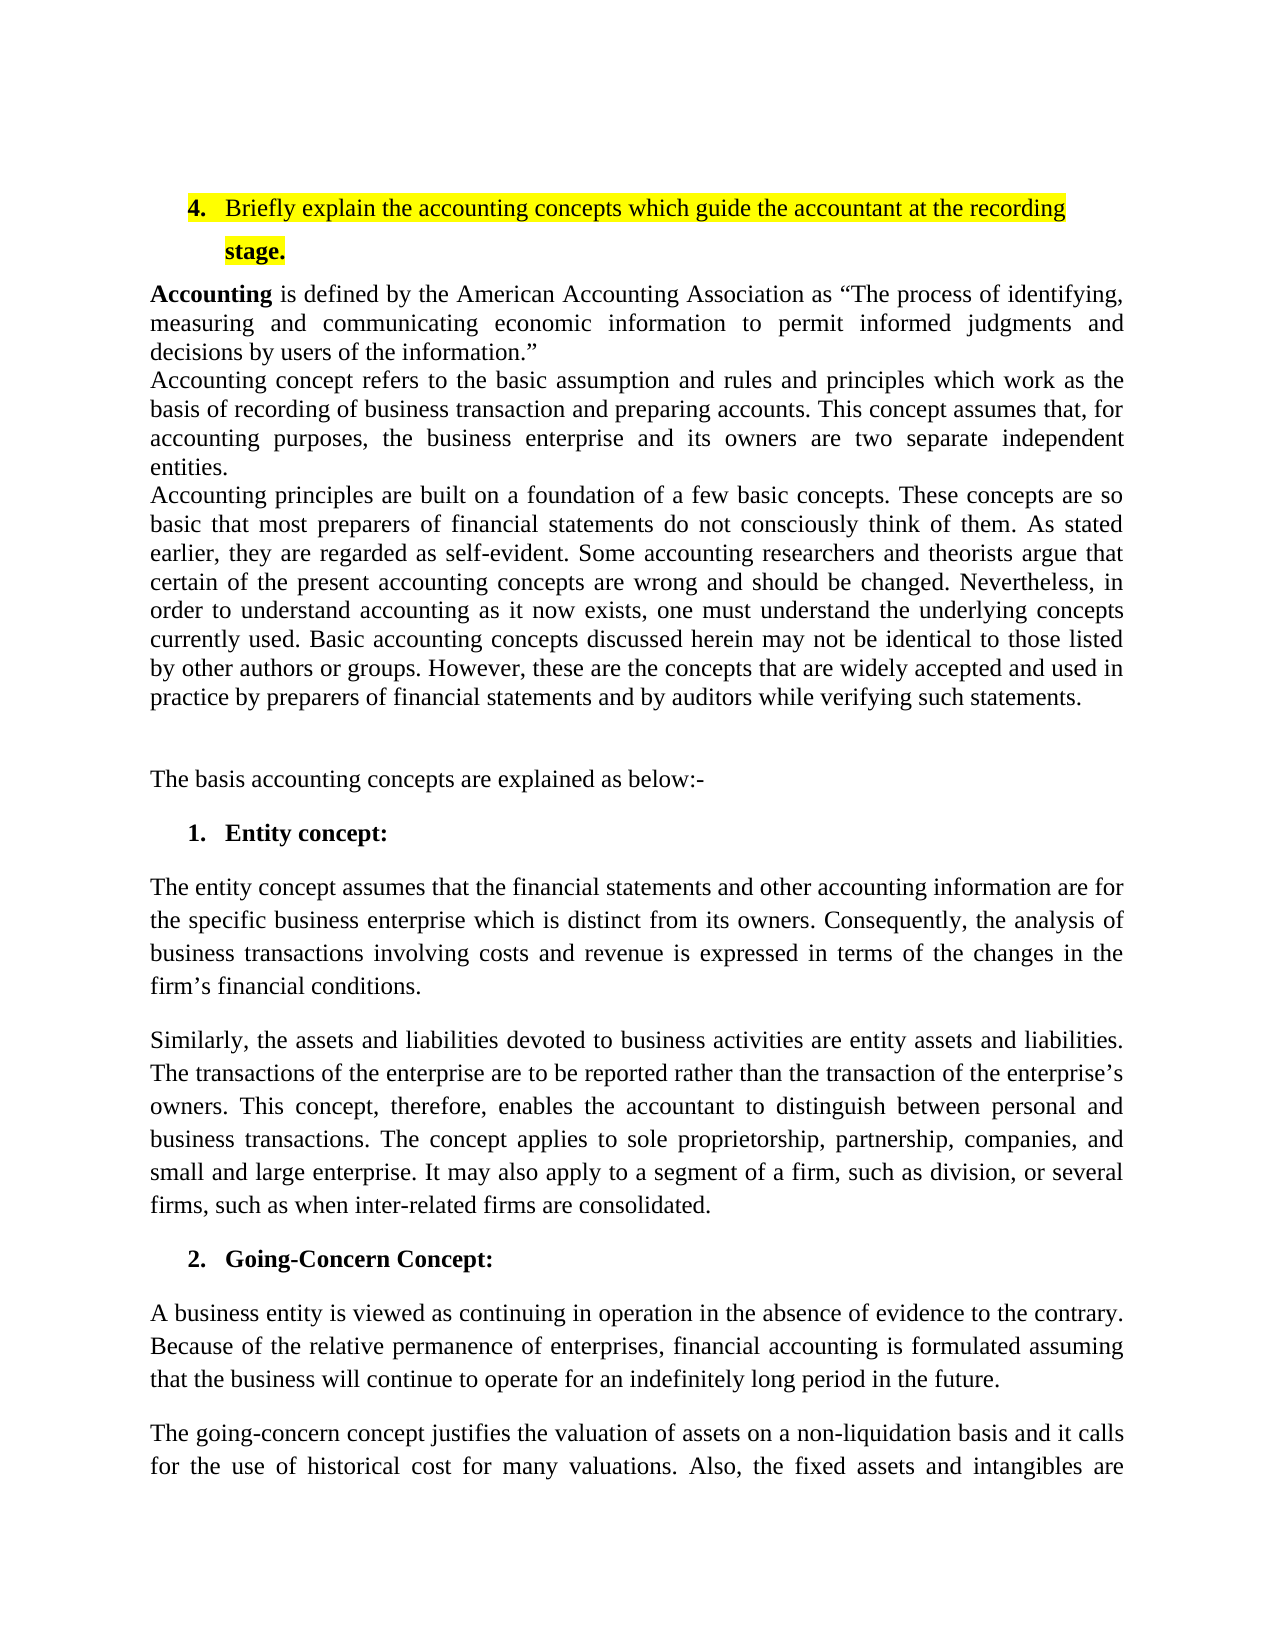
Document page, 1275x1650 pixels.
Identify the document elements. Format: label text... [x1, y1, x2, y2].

text The entity concept assumes that the financial statements and other accounting information are for the specific business enterprise which is distinct from its owners. Consequently, the analysis of business transactions involving costs and revenue is expressed in terms of the changes in the firm’s financial conditions. [150, 872, 1125, 1000]
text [150, 1418, 1125, 1479]
text Similarly, the assets and liabilities devoted to business activities are entity assets and liabilities. The transactions of the enterprise are to be reported rather than the transaction of the enterprise’s owners. This concept, therefore, enables the accountant to distinguish between personal and business transactions. The concept applies to sole proprietorship, partnership, companies, and small and large enterprise. It may also apply to a segment of a firm, such as division, or several firms, such as when inter-related firms are consolidated. [150, 1025, 1125, 1219]
text The basis accounting concepts are explained as below:- [150, 764, 1125, 793]
text Accounting concept refers to the basic assumption and rules and principles which work as the basis of recording of business transaction and preparing accounts. This concept assumes that, for accounting purposes, the business enterprise and its owners are two separate independent entities. [150, 366, 1125, 481]
text Accounting is defined by the American Accounting Association as “The process of identifying, measuring and communicating economic information to permit informed judgments and decisions by users of the information.” [150, 279, 1125, 366]
list Briefly explain the accounting concepts which guide the accountant at the recording stage. [187, 193, 1125, 265]
text A business entity is viewed as continuing in operation in the absence of evidence to the contrary. Because of the relative permanence of enterprises, financial accounting is formulated assuming that the business will continue to operate for an indefinitely long period in the future. [150, 1298, 1125, 1393]
text Accounting principles are built on a foundation of a few basic concepts. These concepts are so basic that most preparers of financial statements do not consciously think of them. As stated earlier, they are regarded as self-evident. Some accounting researchers and theorists argue that certain of the present accounting concepts are wrong and should be changed. Nevertheless, in order to understand accounting as it now exists, one must understand the underlying concepts currently used. Basic accounting concepts discussed herein may not be identical to those listed by other authors or groups. However, these are the concepts that are widely accepted and used in practice by preparers of financial statements and by auditors while verifying such statements. [150, 481, 1125, 711]
list Going-Concern Concept: [187, 1244, 1125, 1273]
list Entity concept: [187, 818, 1125, 847]
